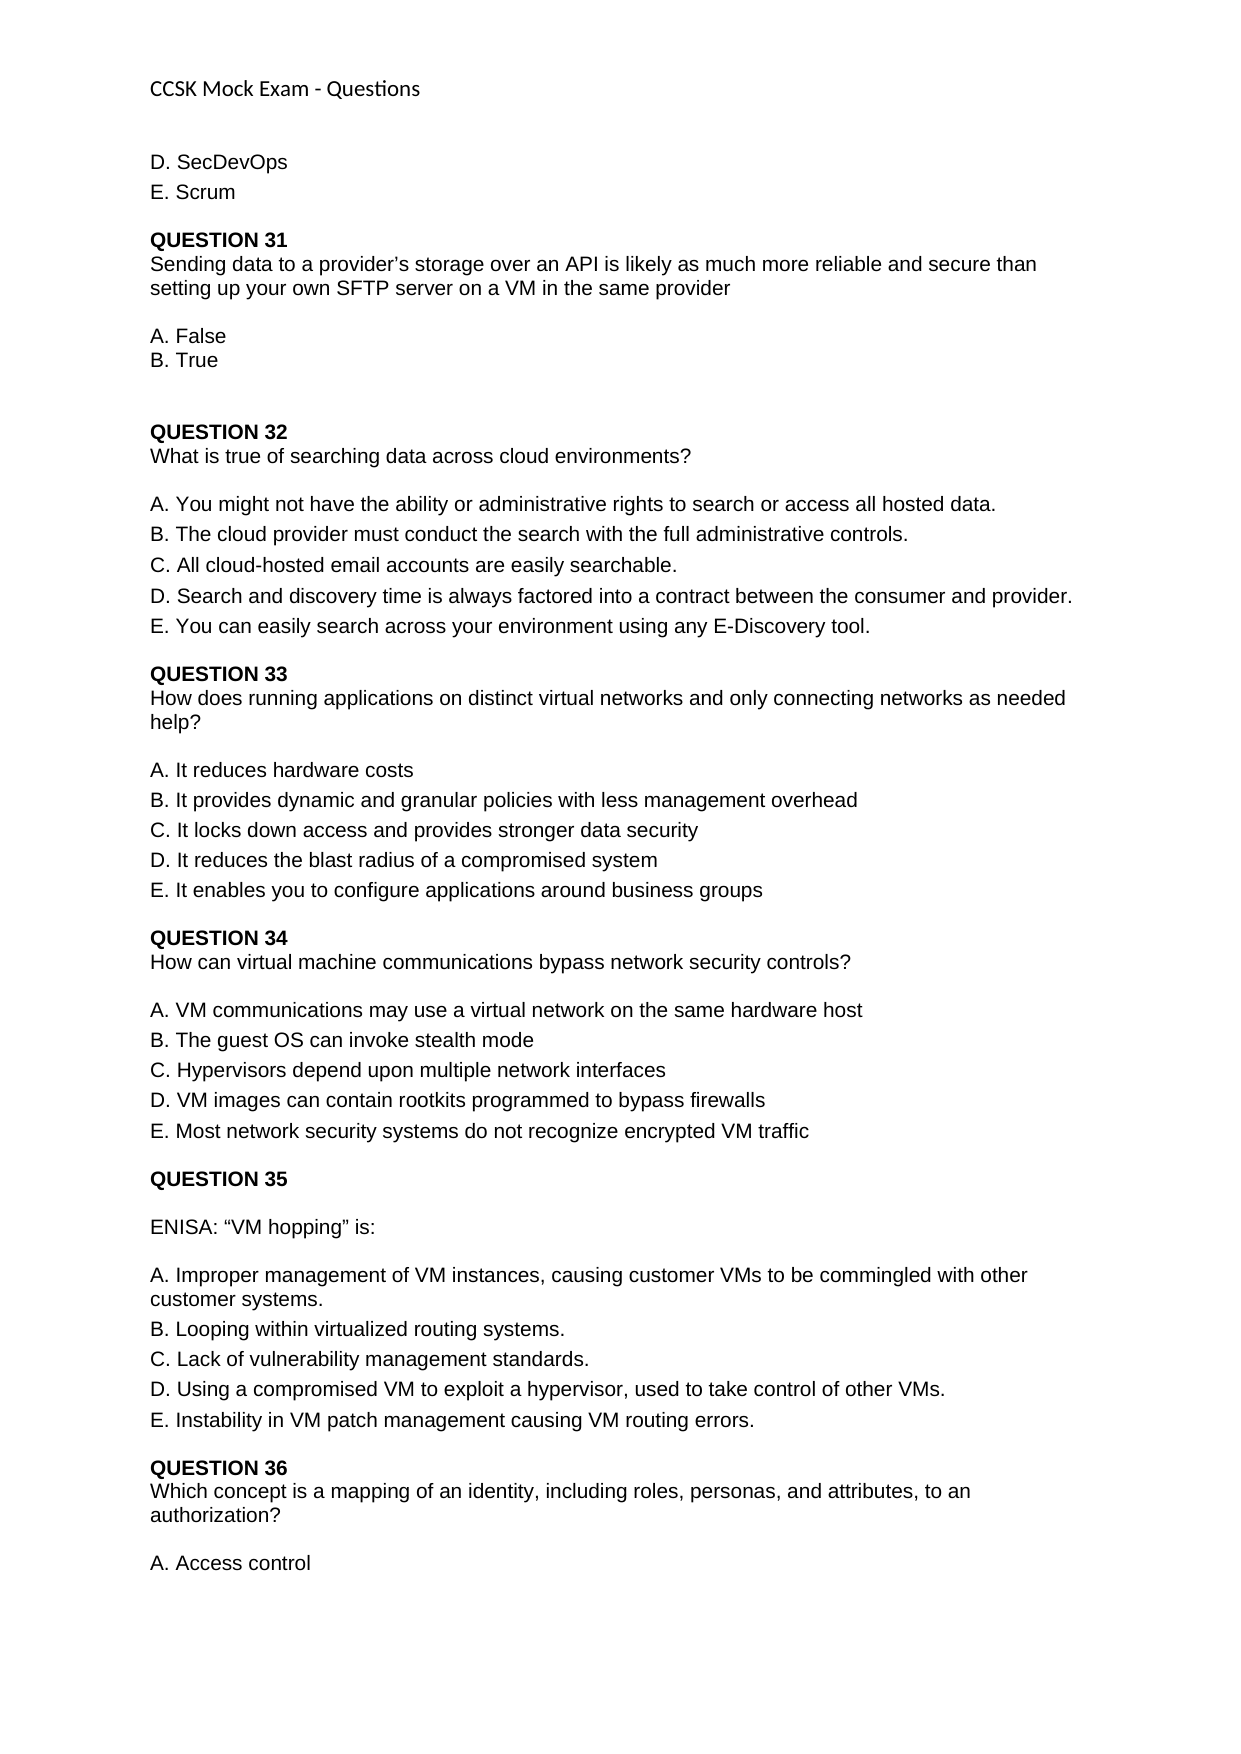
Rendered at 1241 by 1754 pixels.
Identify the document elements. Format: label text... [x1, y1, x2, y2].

text QUESTION 31 [150, 228, 1090, 252]
text C. All cloud-hosted email accounts are easily searchable. [150, 553, 1090, 577]
text D. It reduces the blast radius of a compromised system [150, 848, 1090, 872]
text A. You might not have the ability or administrative rights to search or access all hosted data. [150, 492, 1090, 516]
text E. It enables you to configure applications around business groups [150, 878, 1090, 902]
text Sending data to a provider’s storage over an API is likely as much more reliable and secure than setting up your own SFTP server on a VM in the same provider [150, 252, 1090, 300]
text C. Lack of vulnerability management standards. [150, 1347, 1090, 1371]
text D. VM images can contain rootkits programmed to bypass firewalls [150, 1088, 1090, 1112]
text D. Search and discovery time is always factored into a contract between the consumer and provider. [150, 583, 1090, 607]
text A. Improper management of VM instances, causing customer VMs to be commingled with other customer systems. [150, 1263, 1090, 1311]
text C. Hypervisors depend upon multiple network interfaces [150, 1058, 1090, 1082]
text Which concept is a mapping of an identity, including roles, personas, and attributes, to an authorization? [150, 1479, 1090, 1527]
text B. True [150, 348, 1090, 372]
text QUESTION 34 [150, 926, 1090, 950]
text E. Scrum [150, 180, 1090, 204]
text QUESTION 35 [150, 1166, 1090, 1190]
text D. SecDevOps [150, 150, 1090, 174]
text How does running applications on distinct virtual networks and only connecting networks as needed help? [150, 686, 1090, 734]
text QUESTION 32 [150, 420, 1090, 444]
text E. You can easily search across your environment using any E-Discovery tool. [150, 614, 1090, 638]
text D. Using a compromised VM to exploit a hypervisor, used to take control of other VMs. [150, 1377, 1090, 1401]
text QUESTION 36 [150, 1455, 1090, 1479]
text QUESTION 33 [150, 662, 1090, 686]
text A. False [150, 324, 1090, 348]
text ENISA: “VM hopping” is: [150, 1215, 1090, 1239]
text B. It provides dynamic and granular policies with less management overhead [150, 788, 1090, 812]
text E. Most network security systems do not recognize encrypted VM traffic [150, 1118, 1090, 1142]
text What is true of searching data across cloud environments? [150, 444, 1090, 468]
text B. The cloud provider must conduct the search with the full administrative controls. [150, 522, 1090, 546]
text A. Access control [150, 1551, 1090, 1575]
text A. It reduces hardware costs [150, 758, 1090, 782]
text B. The guest OS can invoke stealth mode [150, 1028, 1090, 1052]
text C. It locks down access and provides stronger data security [150, 818, 1090, 842]
text A. VM communications may use a virtual network on the same hardware host [150, 998, 1090, 1022]
text E. Instability in VM patch management causing VM routing errors. [150, 1407, 1090, 1431]
text B. Looping within virtualized routing systems. [150, 1317, 1090, 1341]
text How can virtual machine communications bypass network security controls? [150, 950, 1090, 974]
